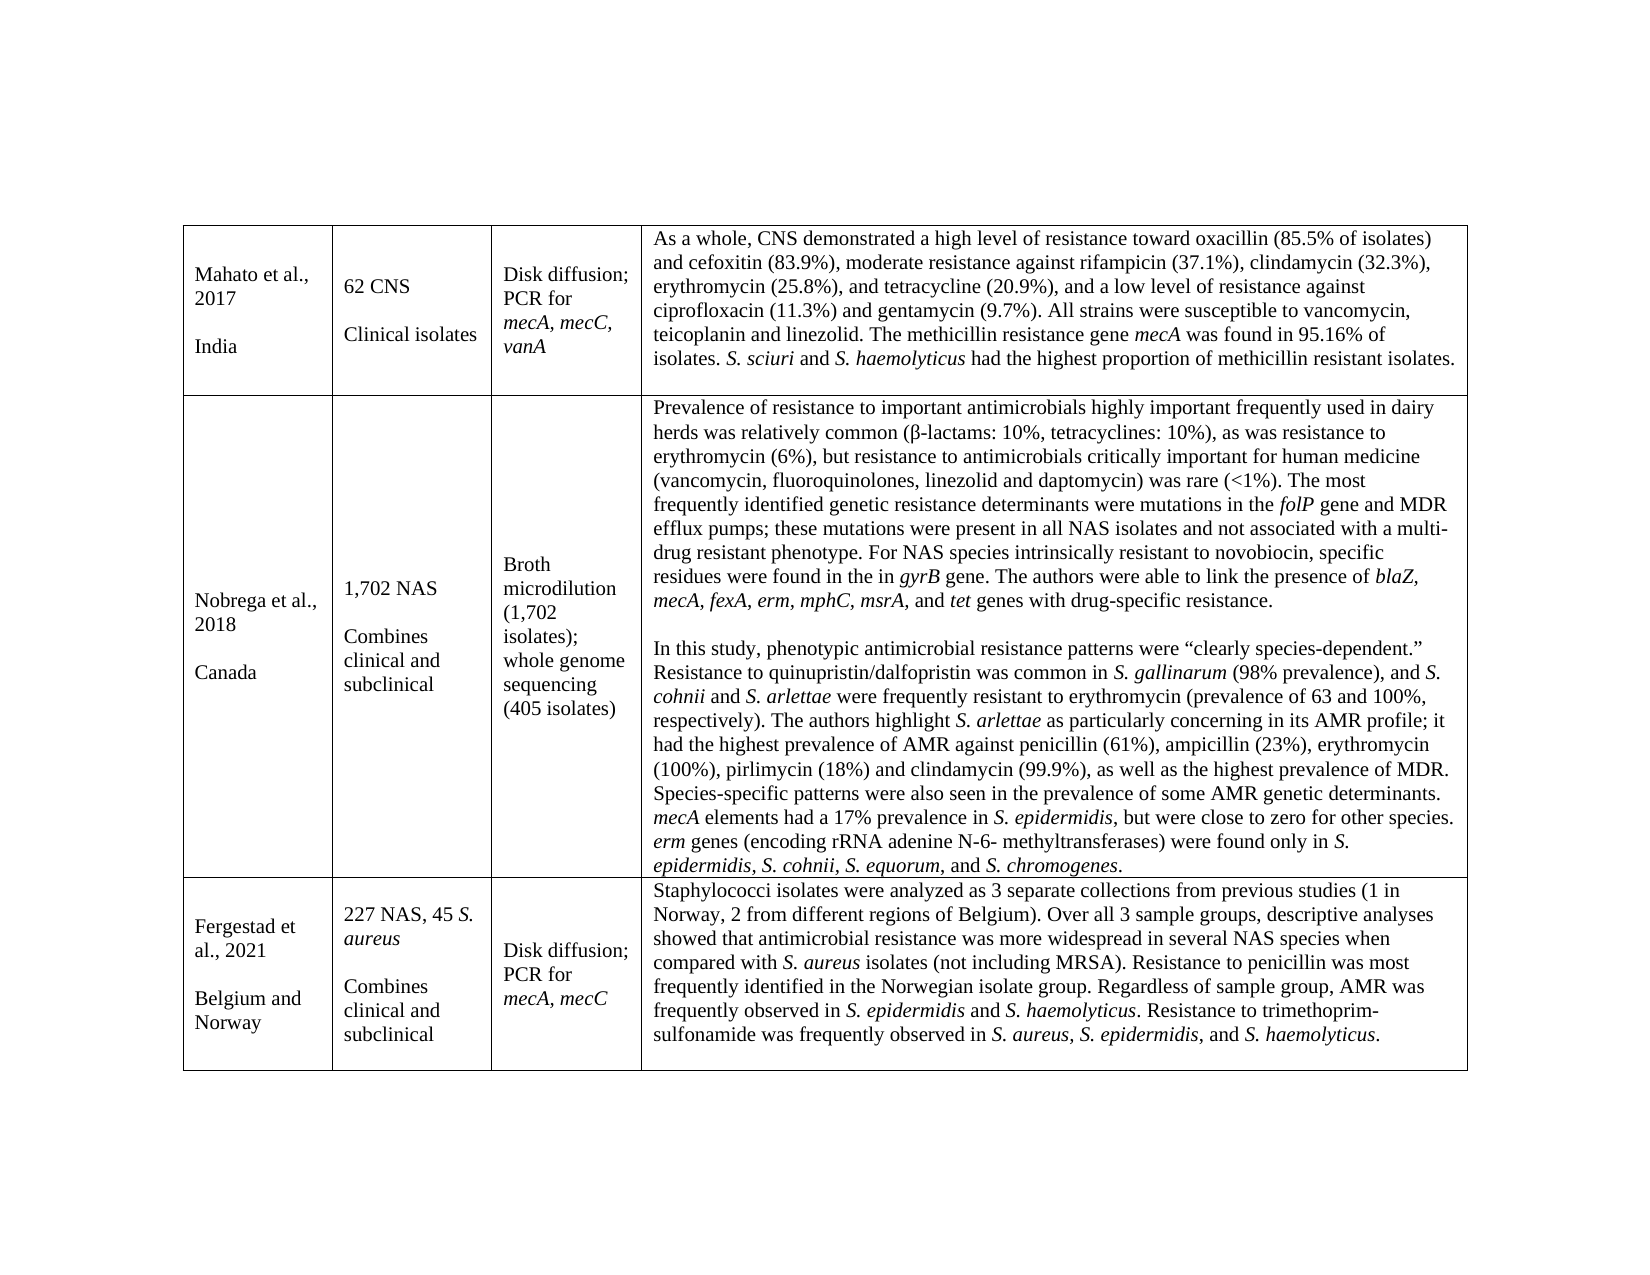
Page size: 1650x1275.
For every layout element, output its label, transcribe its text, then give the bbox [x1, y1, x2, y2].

table_cell Broth microdilution (1,702 isolates); whole genome sequencing (405 isolates) [492, 396, 641, 877]
table_cell Disk diffusion; PCR for mecA, mecC, vanA [492, 226, 641, 394]
table_cell Prevalence of resistance to important antimicrobials highly important frequently used in dairy herds was relatively common (β-lactams: 10%, tetracyclines: 10%), as was resistance to erythromycin (6%), but resistance to antimicrobials critically important for human medicine (vancomycin, fluoroquinolones, linezolid and daptomycin) was rare (<1%). The most frequently identified genetic resistance determinants were mutations in the folP gene and MDR efflux pumps; these mutations were present in all NAS isolates and not associated with a multi-drug resistant phenotype. For NAS species intrinsically resistant to novobiocin, specific residues were found in the in gyrB gene. The authors were able to link the presence of blaZ, mecA, fexA, erm, mphC, msrA, and tet genes with drug-specific resistance. In this study, phenotypic antimicrobial resistance patterns were “clearly species-dependent.” Resistance to quinupristin/dalfopristin was common in S. gallinarum (98% prevalence), and S. cohnii and S. arlettae were frequently resistant to erythromycin (prevalence of 63 and 100%, respectively). The authors highlight S. arlettae as particularly concerning in its AMR profile; it had the highest prevalence of AMR against penicillin (61%), ampicillin (23%), erythromycin (100%), pirlimycin (18%) and clindamycin (99.9%), as well as the highest prevalence of MDR. Species-specific patterns were also seen in the prevalence of some AMR genetic determinants. mecA elements had a 17% prevalence in S. epidermidis, but were close to zero for other species. erm genes (encoding rRNA adenine N-6- methyltransferases) were found only in S. epidermidis, S. cohnii, S. equorum, and S. chromogenes. [642, 396, 1467, 877]
table_cell As a whole, CNS demonstrated a high level of resistance toward oxacillin (85.5% of isolates) and cefoxitin (83.9%), moderate resistance against rifampicin (37.1%), clindamycin (32.3%), erythromycin (25.8%), and tetracycline (20.9%), and a low level of resistance against ciprofloxacin (11.3%) and gentamycin (9.7%). All strains were susceptible to vancomycin, teicoplanin and linezolid. The methicillin resistance gene mecA was found in 95.16% of isolates. S. sciuri and S. haemolyticus had the highest proportion of methicillin resistant isolates. [642, 226, 1467, 394]
table_cell Staphylococci isolates were analyzed as 3 separate collections from previous studies (1 in Norway, 2 from different regions of Belgium). Over all 3 sample groups, descriptive analyses showed that antimicrobial resistance was more widespread in several NAS species when compared with S. aureus isolates (not including MRSA). Resistance to penicillin was most frequently identified in the Norwegian isolate group. Regardless of sample group, AMR was frequently observed in S. epidermidis and S. haemolyticus. Resistance to trimethoprim-sulfonamide was frequently observed in S. aureus, S. epidermidis, and S. haemolyticus. [642, 878, 1467, 1070]
table_cell 62 CNS Clinical isolates [333, 226, 491, 394]
table_cell Disk diffusion; PCR for mecA, mecC [492, 878, 641, 1070]
table_cell Fergestad et al., 2021 Belgium and Norway [184, 878, 332, 1070]
table_cell Mahato et al., 2017 India [184, 226, 332, 394]
table_cell 1,702 NAS Combines clinical and subclinical [333, 396, 491, 877]
table_cell 227 NAS, 45 S. aureus Combines clinical and subclinical [333, 878, 491, 1070]
table_cell Nobrega et al., 2018 Canada [184, 396, 332, 877]
